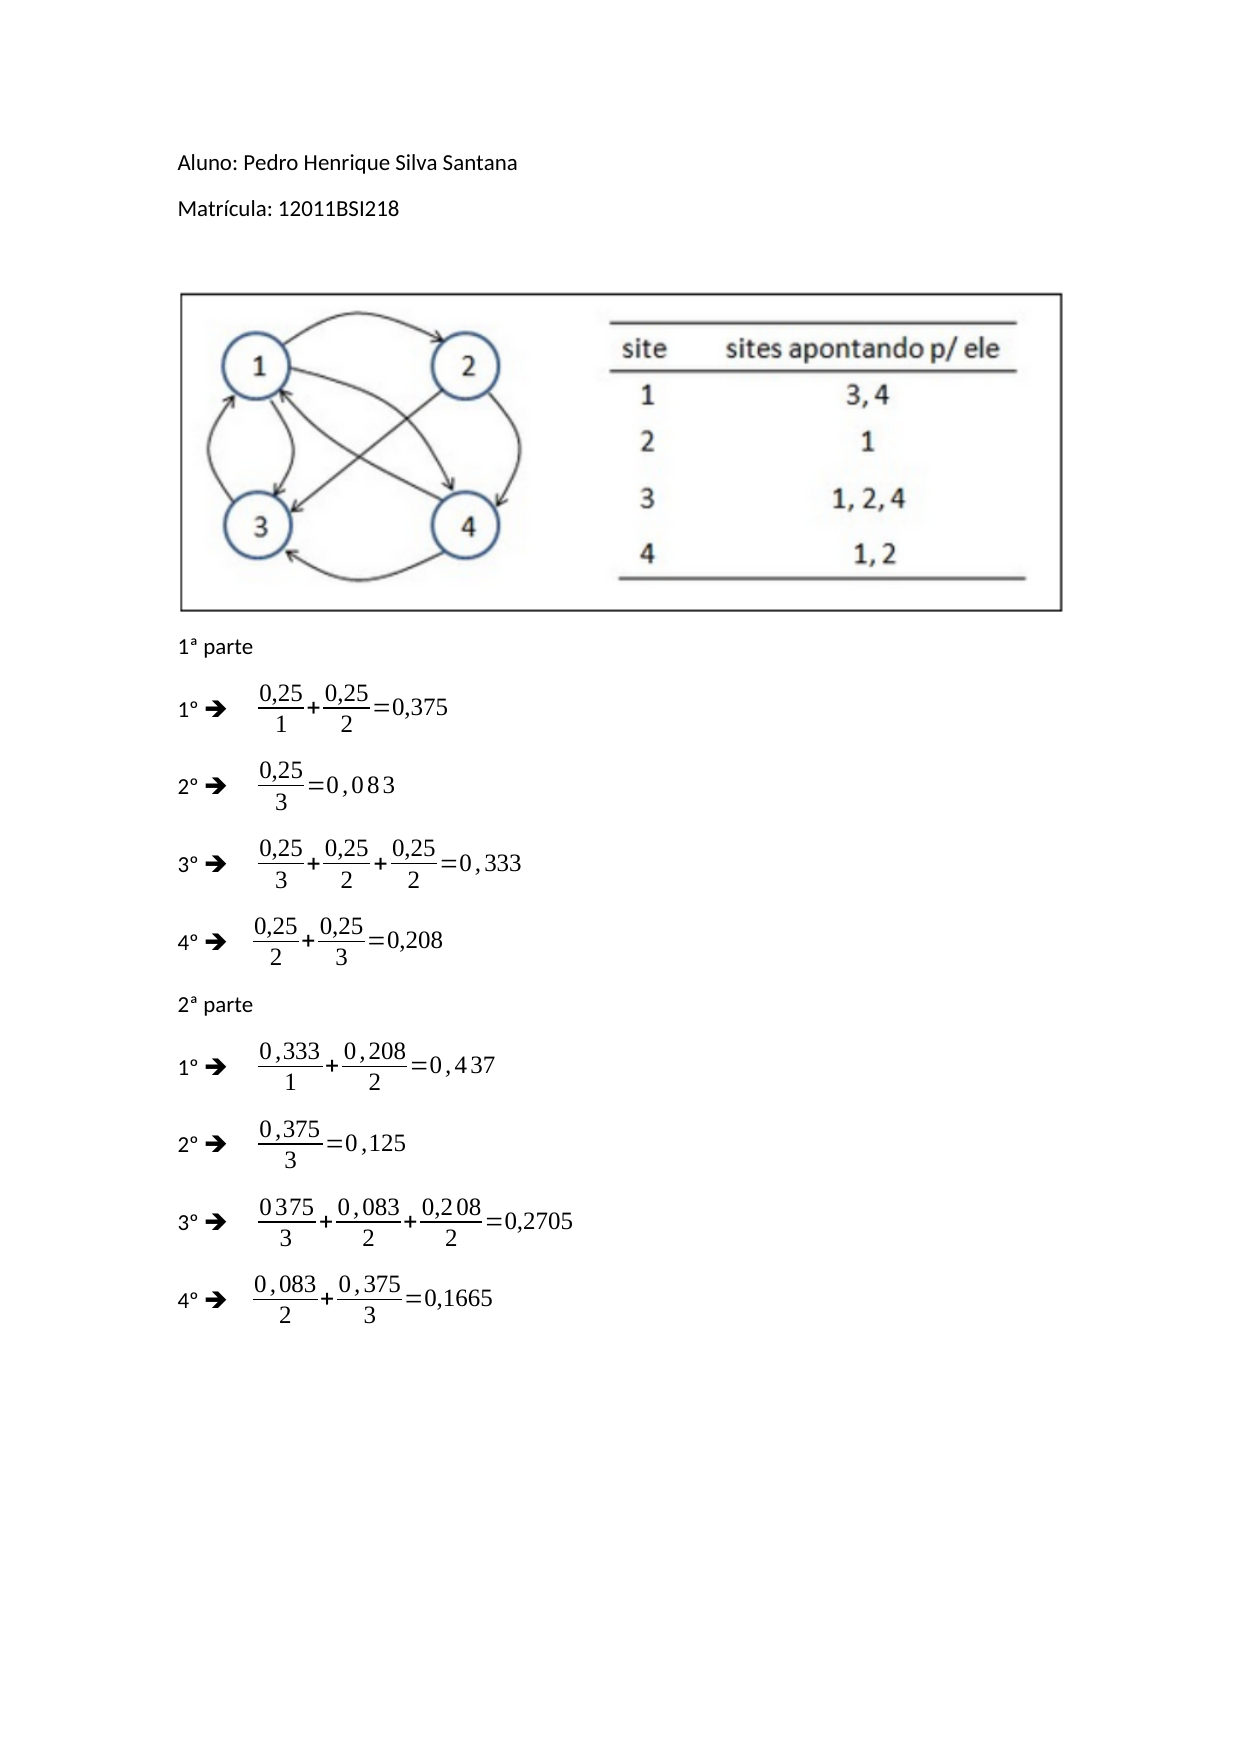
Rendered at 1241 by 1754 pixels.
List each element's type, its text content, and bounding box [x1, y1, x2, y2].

text Aluno: Pedro Henrique Silva Santana [177, 148, 1063, 176]
text 3º [177, 1193, 1063, 1252]
text 1º [177, 1037, 1063, 1096]
picture [177, 288, 1063, 614]
text 2º [177, 757, 1063, 816]
text 3º [177, 835, 1063, 894]
text 1ª parte [177, 632, 1063, 660]
text 2º [177, 1115, 1063, 1174]
text 1º [177, 679, 1063, 738]
text Matrícula: 12011BSI218 [177, 194, 1063, 222]
text 4º [177, 913, 1063, 972]
text 4º [177, 1271, 1063, 1330]
text 2ª parte [177, 991, 1063, 1018]
